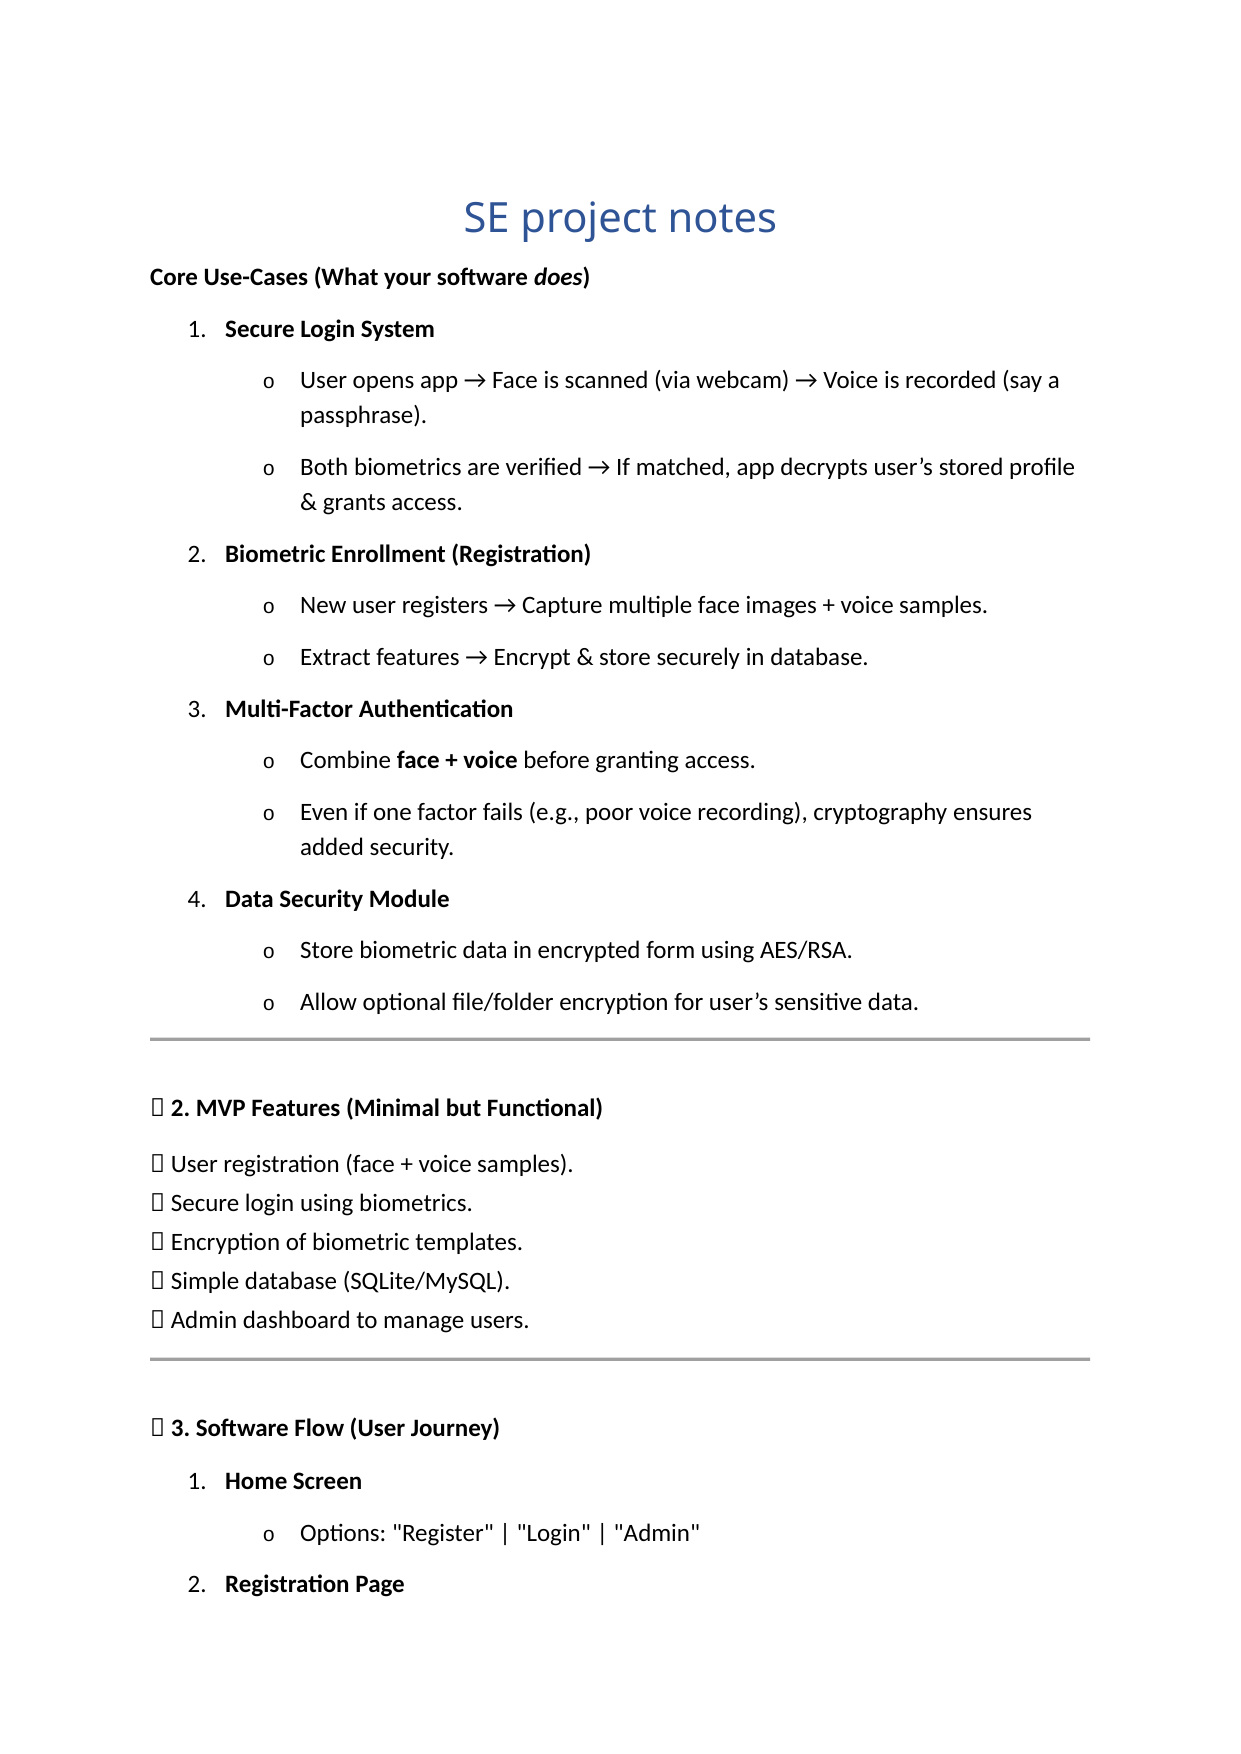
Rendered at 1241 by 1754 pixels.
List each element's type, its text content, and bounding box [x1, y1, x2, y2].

text 🔹 2. MVP Features (Minimal but Functional) [150, 1089, 1090, 1123]
list Data Security Module [187, 883, 1090, 913]
list Even if one factor fails (e.g., poor voice recording), cryptography ensures added security. [262, 796, 1090, 862]
list User opens app → Face is scanned (via webcam) → Voice is recorded (say a passphrase). [262, 364, 1090, 430]
list Multi-Factor Authentication [187, 693, 1090, 723]
list Combine face + voice before granting access. [262, 744, 1090, 775]
list Allow optional file/folder encryption for user’s sensitive data. [262, 986, 1090, 1017]
list New user registers → Capture multiple face images + voice samples. [262, 589, 1090, 620]
list Options: "Register" | "Login" | "Admin" [262, 1517, 1090, 1547]
text Core Use-Cases (What your software does) [150, 261, 1090, 292]
list Secure Login System [187, 313, 1090, 343]
list Home Screen [187, 1465, 1090, 1496]
list Store biometric data in encrypted form using AES/RSA. [262, 934, 1090, 965]
list Extract features → Encrypt & store securely in database. [262, 641, 1090, 672]
list Registration Page [187, 1568, 1090, 1599]
list Biometric Enrollment (Registration) [187, 538, 1090, 568]
text 🔹 3. Software Flow (User Journey) [150, 1409, 1090, 1443]
text ✅ User registration (face + voice samples). ✅ Secure login using biometrics. ✅ Encryption of biometric templates. ✅ Simple database (SQLite/MySQL). ✅ Admin dashboard to manage users. [150, 1145, 1090, 1336]
subtitle SE project notes [150, 187, 1090, 244]
list Both biometrics are verified → If matched, app decrypts user’s stored profile & grants access. [262, 451, 1090, 517]
